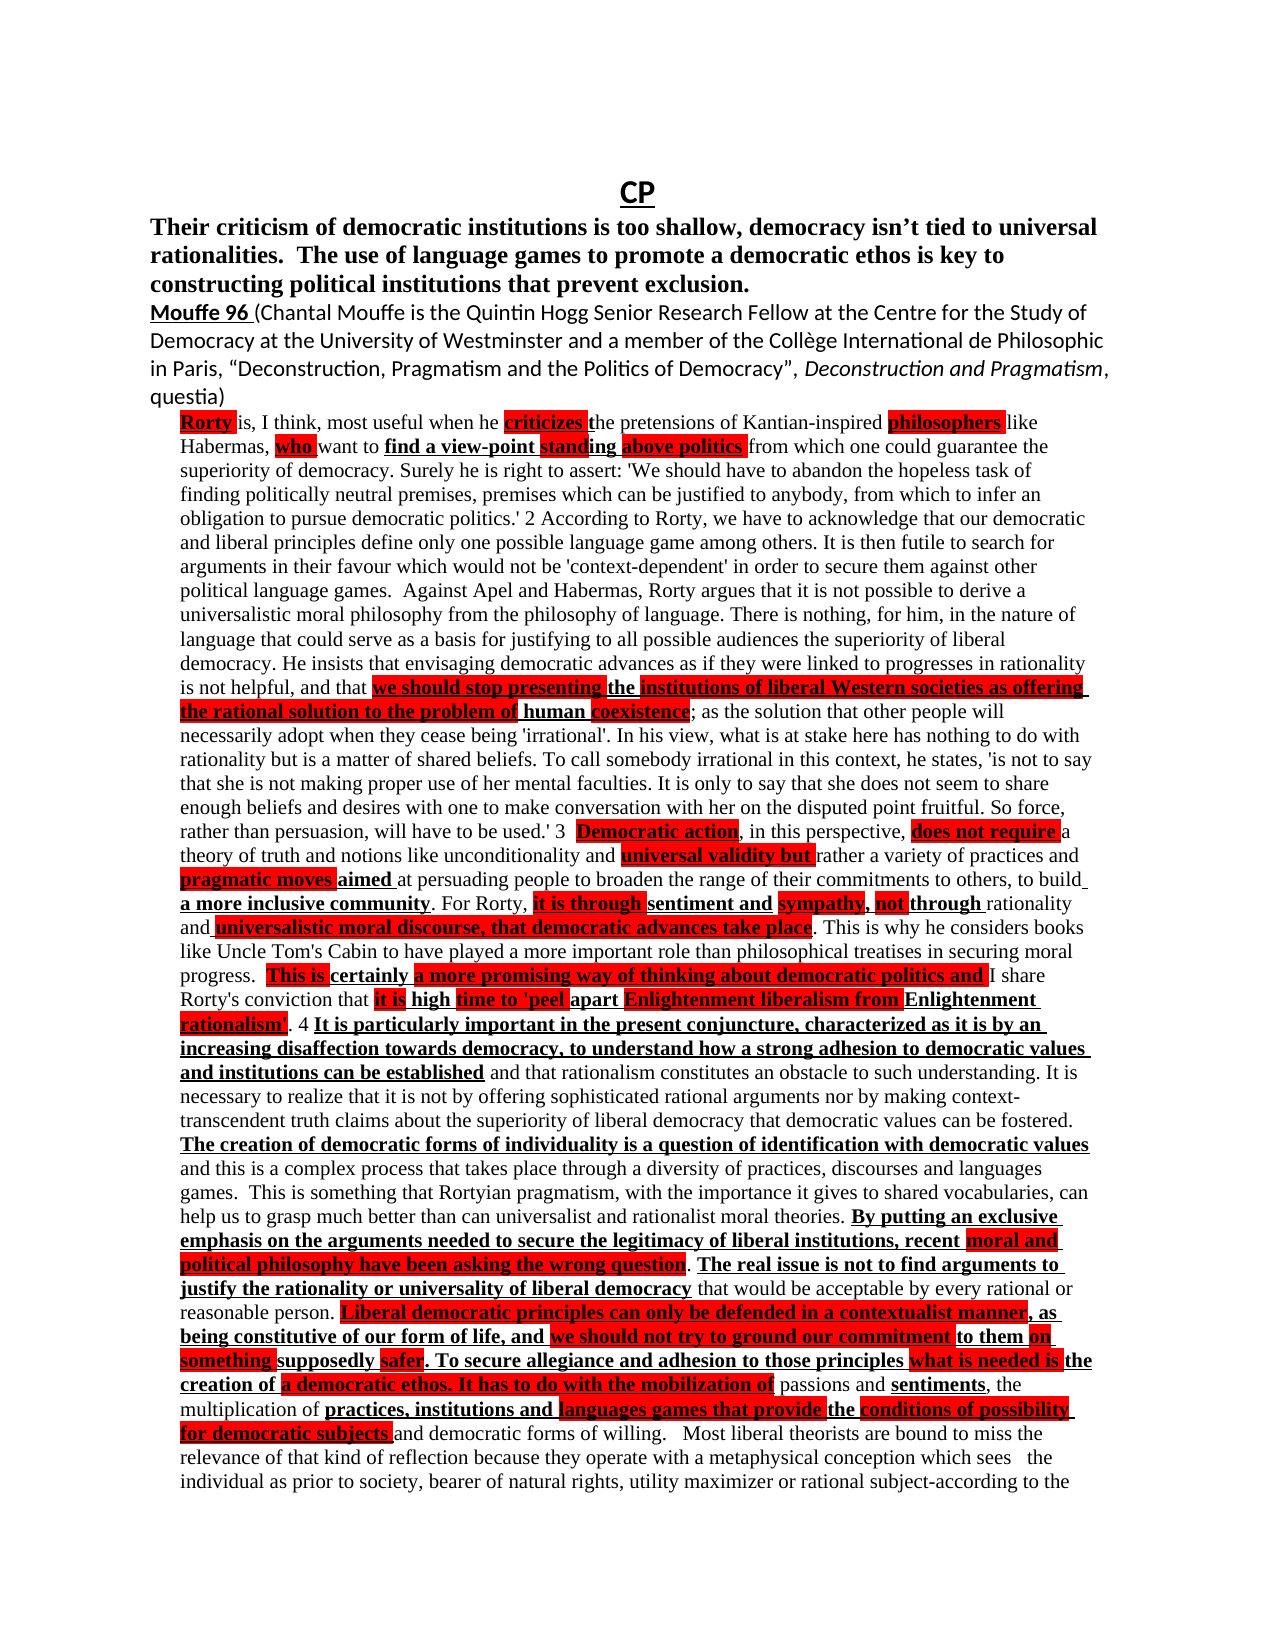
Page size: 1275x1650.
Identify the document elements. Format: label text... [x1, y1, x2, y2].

text Mouffe 96 (Chantal Mouffe is the Quintin Hogg Senior Research Fellow at the Centre for the Study of Democracy at the University of Westminster and a member of the Collège International de Philosophic in Paris, “Deconstruction, Pragmatism and the Politics of Democracy”, Deconstruction and Pragmatism, questia) [150, 298, 1125, 410]
text Their criticism of democratic institutions is too shallow, democracy isn’t tied to universal rationalities. The use of language games to promote a democratic ethos is key to constructing political institutions that prevent exclusion. [150, 212, 1125, 298]
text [180, 410, 1095, 1493]
subtitle CP [150, 171, 1125, 212]
